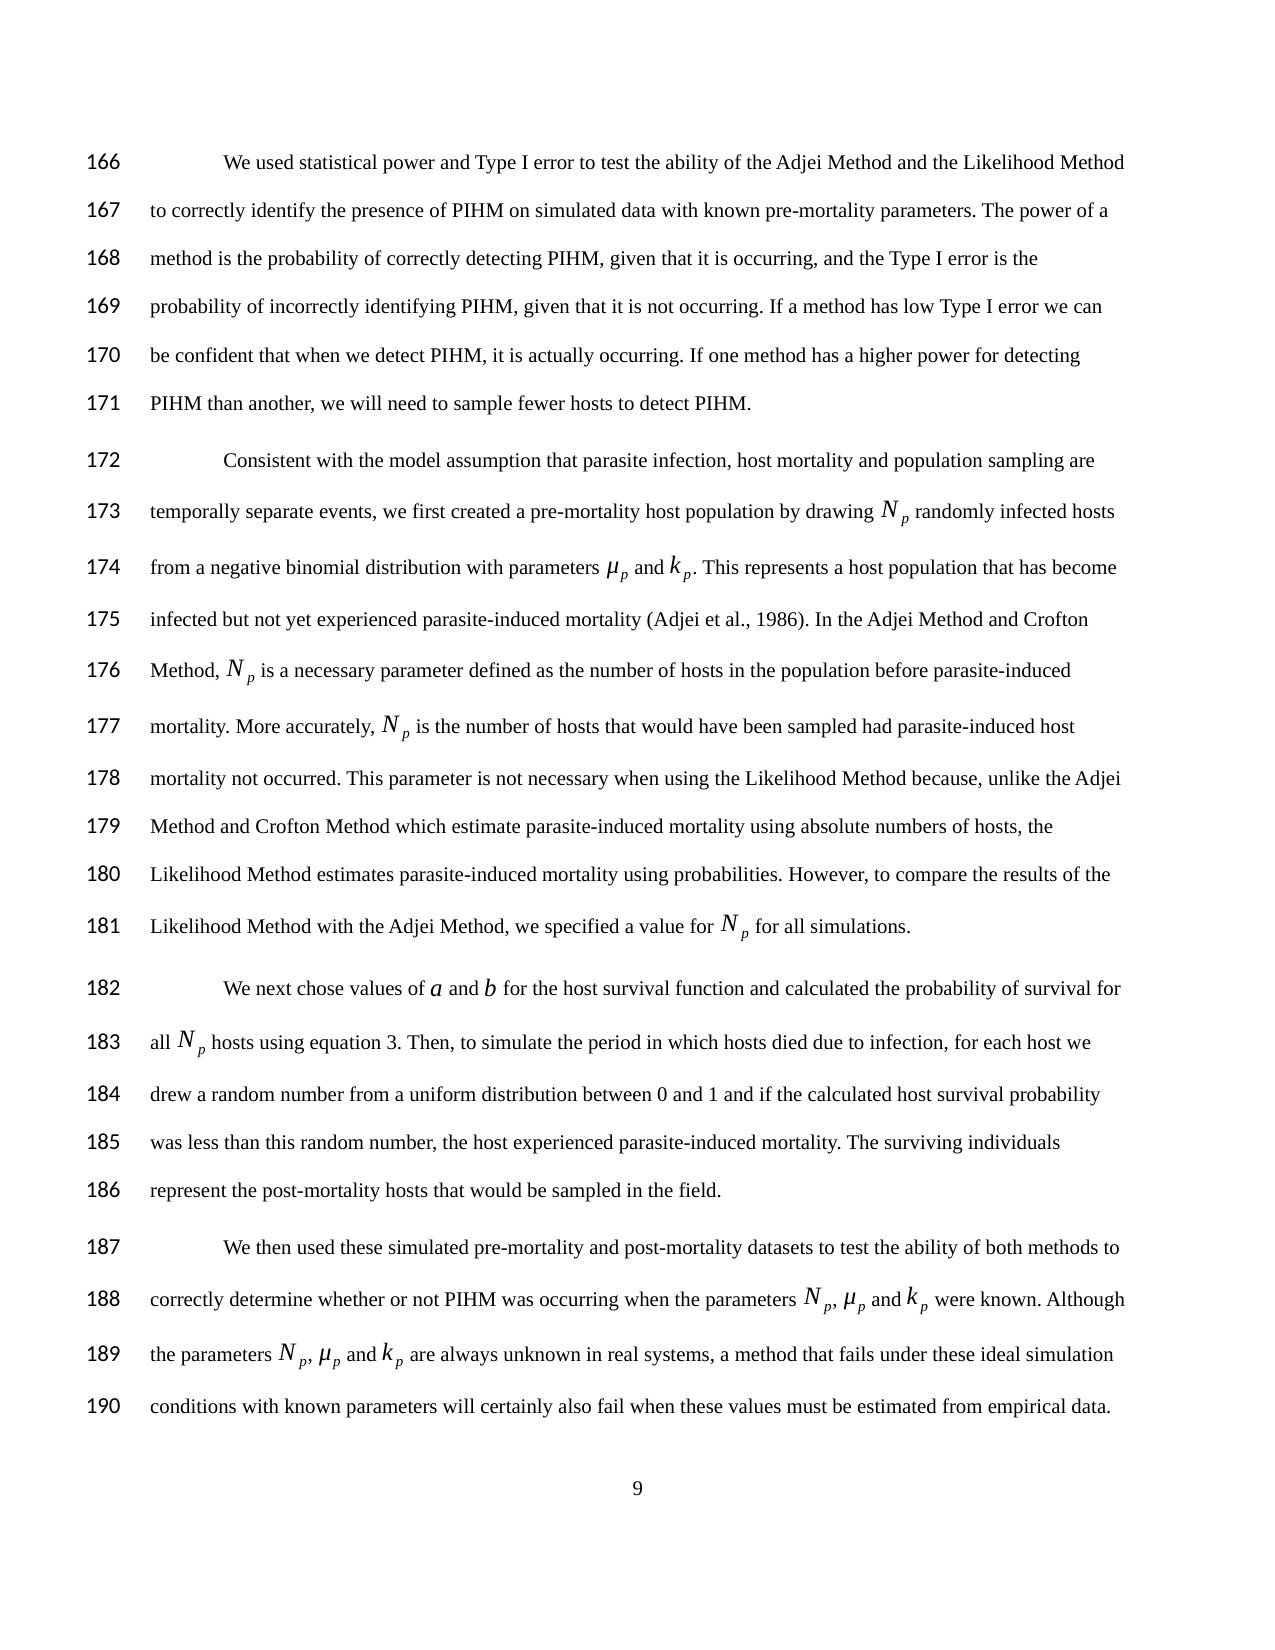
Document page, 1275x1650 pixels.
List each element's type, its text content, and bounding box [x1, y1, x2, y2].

text We used statistical power and Type I error to test the ability of the Adjei Method and the Likelihood Method to correctly identify the presence of PIHM on simulated data with known pre-mortality parameters. The power of a method is the probability of correctly detecting PIHM, given that it is occurring, and the Type I error is the probability of incorrectly identifying PIHM, given that it is not occurring. If a method has low Type I error we can be confident that when we detect PIHM, it is actually occurring. If one method has a higher power for detecting PIHM than another, we will need to sample fewer hosts to detect PIHM. [150, 150, 1125, 415]
text Consistent with the model assumption that parasite infection, host mortality and population sampling are temporally separate events, we first created a pre-mortality host population by drawing randomly infected hosts from a negative binomial distribution with parameters and . This represents a host population that has become infected but not yet experienced parasite-induced mortality (Adjei et al., 1986). In the Adjei Method and Crofton Method, is a necessary parameter defined as the number of hosts in the population before parasite-induced mortality. More accurately, is the number of hosts that would have been sampled had parasite-induced host mortality not occurred. This parameter is not necessary when using the Likelihood Method because, unlike the Adjei Method and Crofton Method which estimate parasite-induced mortality using absolute numbers of hosts, the Likelihood Method estimates parasite-induced mortality using probabilities. However, to compare the results of the Likelihood Method with the Adjei Method, we specified a value for for all simulations. [150, 448, 1125, 941]
text We next chose values of and for the host survival function and calculated the probability of survival for all hosts using equation 3. Then, to simulate the period in which hosts died due to infection, for each host we drew a random number from a uniform distribution between 0 and 1 and if the calculated host survival probability was less than this random number, the host experienced parasite-induced mortality. The surviving individuals represent the post-mortality hosts that would be sampled in the field. [150, 974, 1125, 1202]
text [150, 1235, 1125, 1418]
